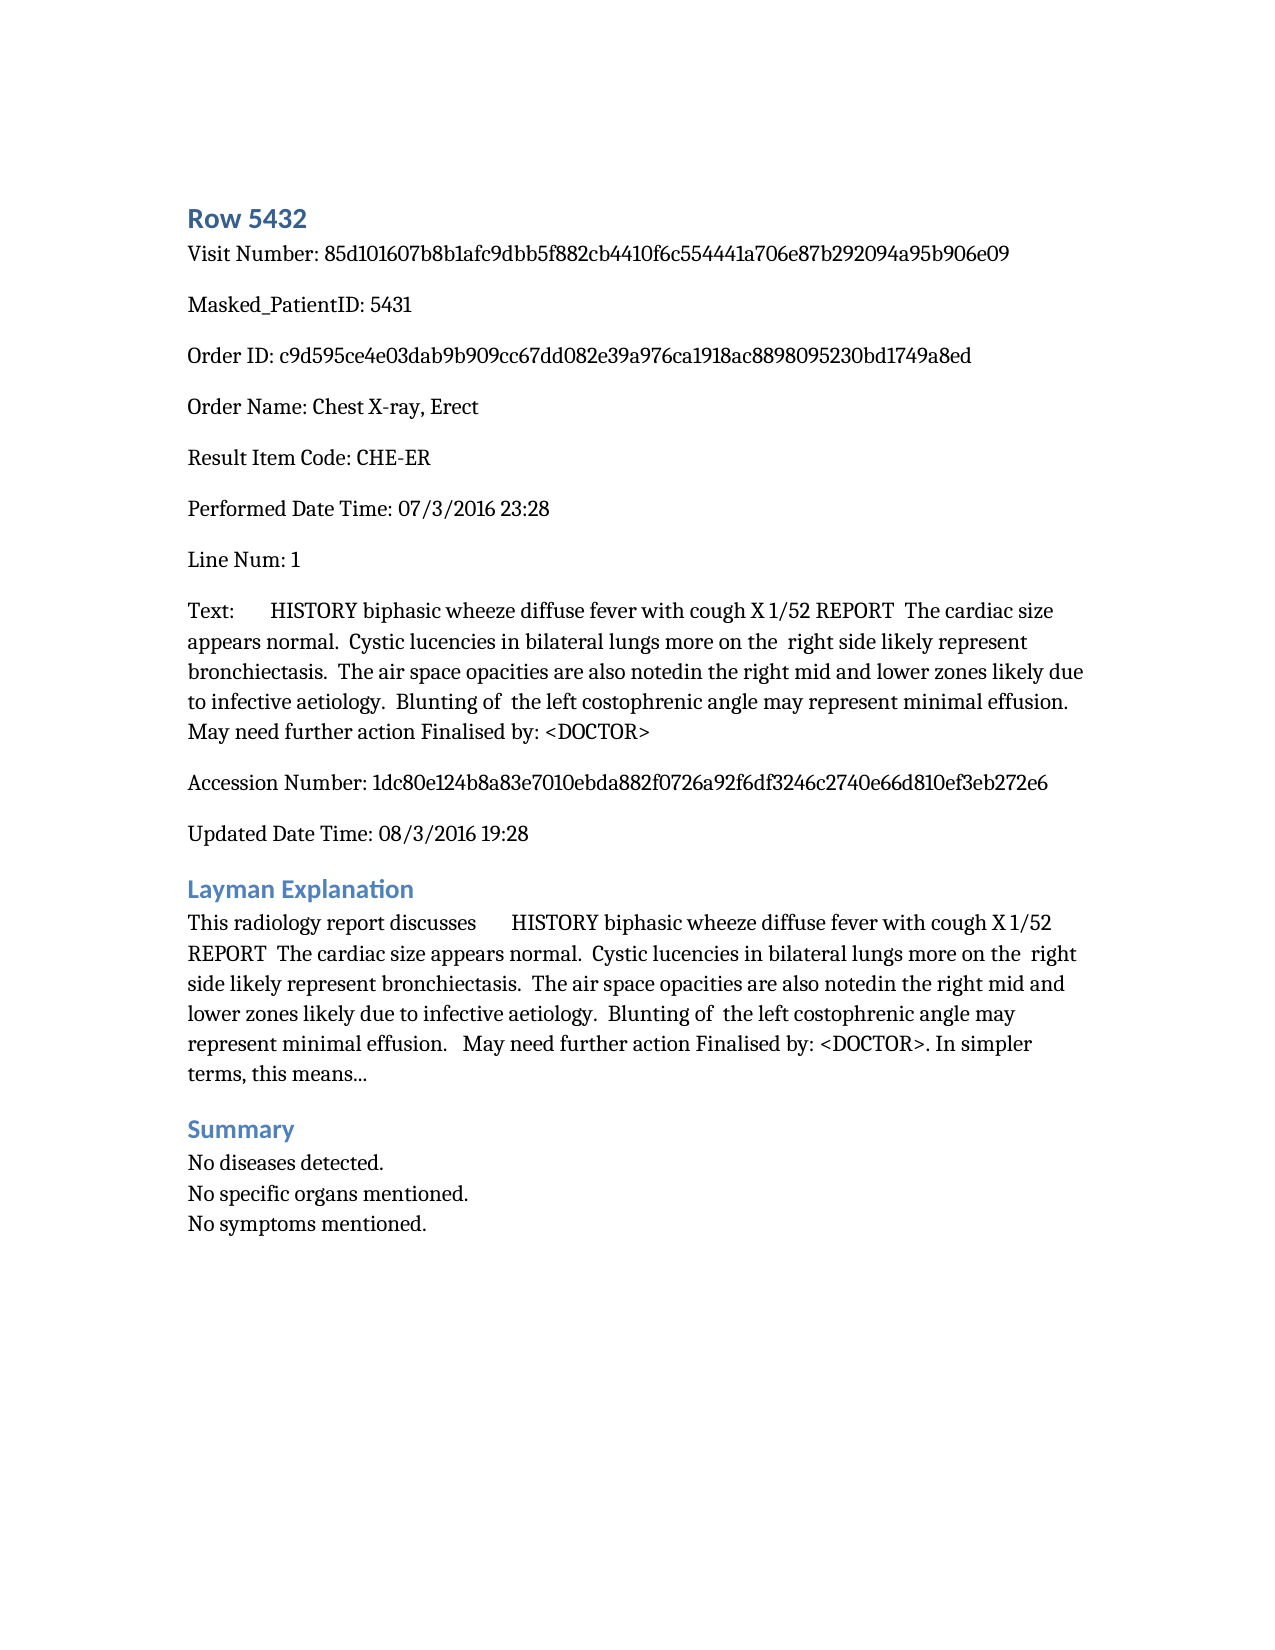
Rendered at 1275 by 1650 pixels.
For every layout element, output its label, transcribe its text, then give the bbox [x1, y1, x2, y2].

text Visit Number: 85d101607b8b1afc9dbb5f882cb4410f6c554441a706e87b292094a95b906e09 [187, 241, 1087, 267]
text No diseases detected. No specific organs mentioned. No symptoms mentioned. [187, 1150, 1087, 1237]
text Accession Number: 1dc80e124b8a83e7010ebda882f0726a92f6df3246c2740e66d810ef3eb272e6 [187, 770, 1087, 796]
text This radiology report discusses HISTORY biphasic wheeze diffuse fever with cough X 1/52 REPORT The cardiac size appears normal. Cystic lucencies in bilateral lungs more on the right side likely represent bronchiectasis. The air space opacities are also notedin the right mid and lower zones likely due to infective aetiology. Blunting of the left costophrenic angle may represent minimal effusion. May need further action Finalised by: <DOCTOR>. In simpler terms, this means... [187, 910, 1087, 1087]
text Updated Date Time: 08/3/2016 19:28 [187, 821, 1087, 847]
text Text: HISTORY biphasic wheeze diffuse fever with cough X 1/52 REPORT The cardiac size appears normal. Cystic lucencies in bilateral lungs more on the right side likely represent bronchiectasis. The air space opacities are also notedin the right mid and lower zones likely due to infective aetiology. Blunting of the left costophrenic angle may represent minimal effusion. May need further action Finalised by: <DOCTOR> [187, 598, 1087, 745]
text Order ID: c9d595ce4e03dab9b909cc67dd082e39a976ca1918ac8898095230bd1749a8ed [187, 343, 1087, 369]
subtitle Layman Explanation [187, 872, 1087, 905]
subtitle Row 5432 [187, 200, 1087, 236]
text Order Name: Chest X-ray, Erect [187, 394, 1087, 420]
text Result Item Code: CHE-ER [187, 445, 1087, 471]
text Line Num: 1 [187, 547, 1087, 573]
subtitle Summary [187, 1112, 1087, 1145]
text Masked_PatientID: 5431 [187, 292, 1087, 318]
text Performed Date Time: 07/3/2016 23:28 [187, 496, 1087, 522]
